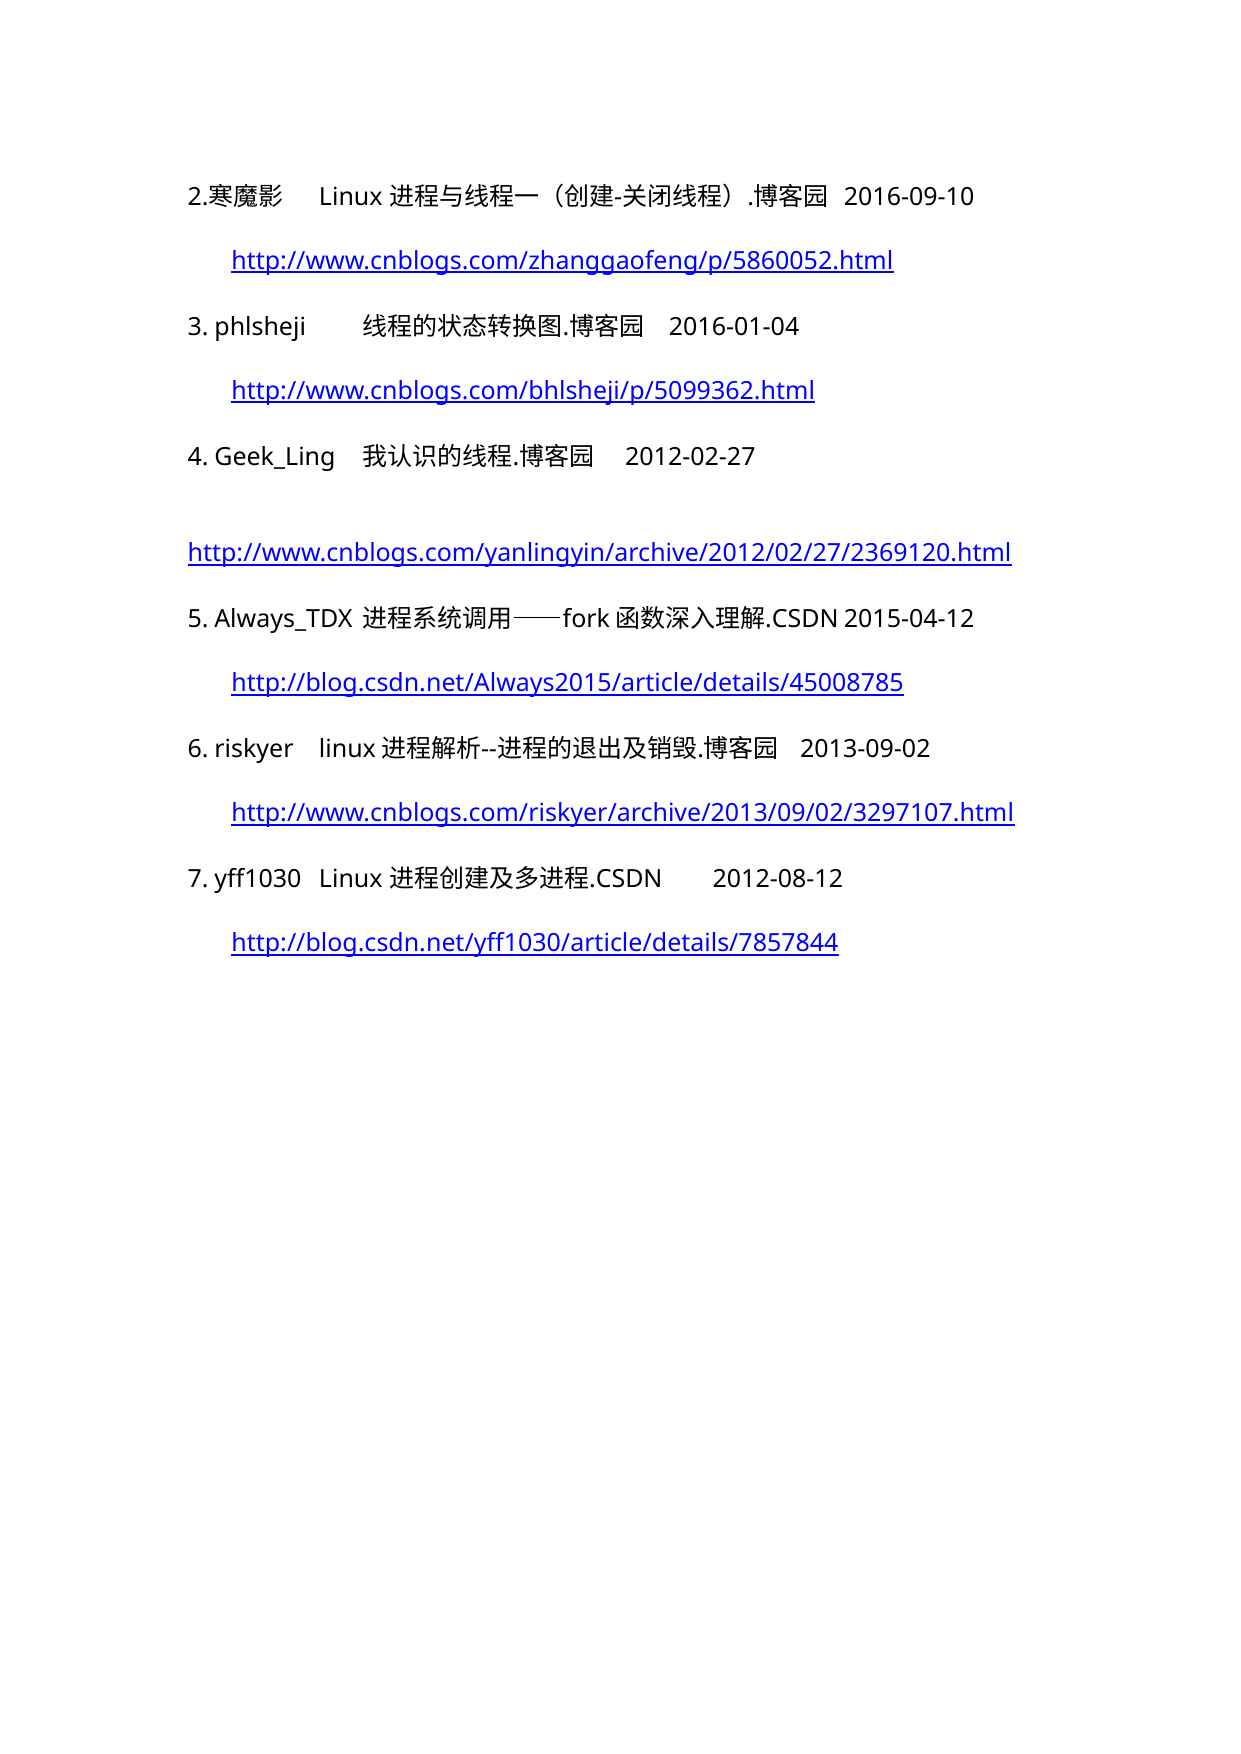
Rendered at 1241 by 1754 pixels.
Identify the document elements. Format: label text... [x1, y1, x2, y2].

text http://www.cnblogs.com/riskyer/archive/2013/09/02/3297107.html [187, 779, 1053, 844]
text 2.寒魔影 Linux 进程与线程一（创建-关闭线程）.博客园 2016-09-10 [187, 162, 1053, 227]
text 7. yff1030 Linux 进程创建及多进程.CSDN 2012-08-12 [187, 844, 1053, 909]
text 3. phlsheji 线程的状态转换图.博客园 2016-01-04 [187, 292, 1053, 357]
text 4. Geek_Ling 我认识的线程.博客园 2012-02-27 [187, 422, 1053, 487]
text http://www.cnblogs.com/zhanggaofeng/p/5860052.html [187, 227, 1053, 292]
text 6. riskyer linux进程解析--进程的退出及销毁.博客园 2013-09-02 [187, 714, 1053, 779]
text http://blog.csdn.net/yff1030/article/details/7857844 [187, 909, 1053, 974]
text http://www.cnblogs.com/bhlsheji/p/5099362.html [187, 357, 1053, 422]
text http://blog.csdn.net/Always2015/article/details/45008785 [187, 649, 1053, 714]
text 5. Always_TDX 进程系统调用——fork函数深入理解.CSDN 2015-04-12 [187, 584, 1053, 649]
text http://www.cnblogs.com/yanlingyin/archive/2012/02/27/2369120.html [187, 487, 1053, 584]
